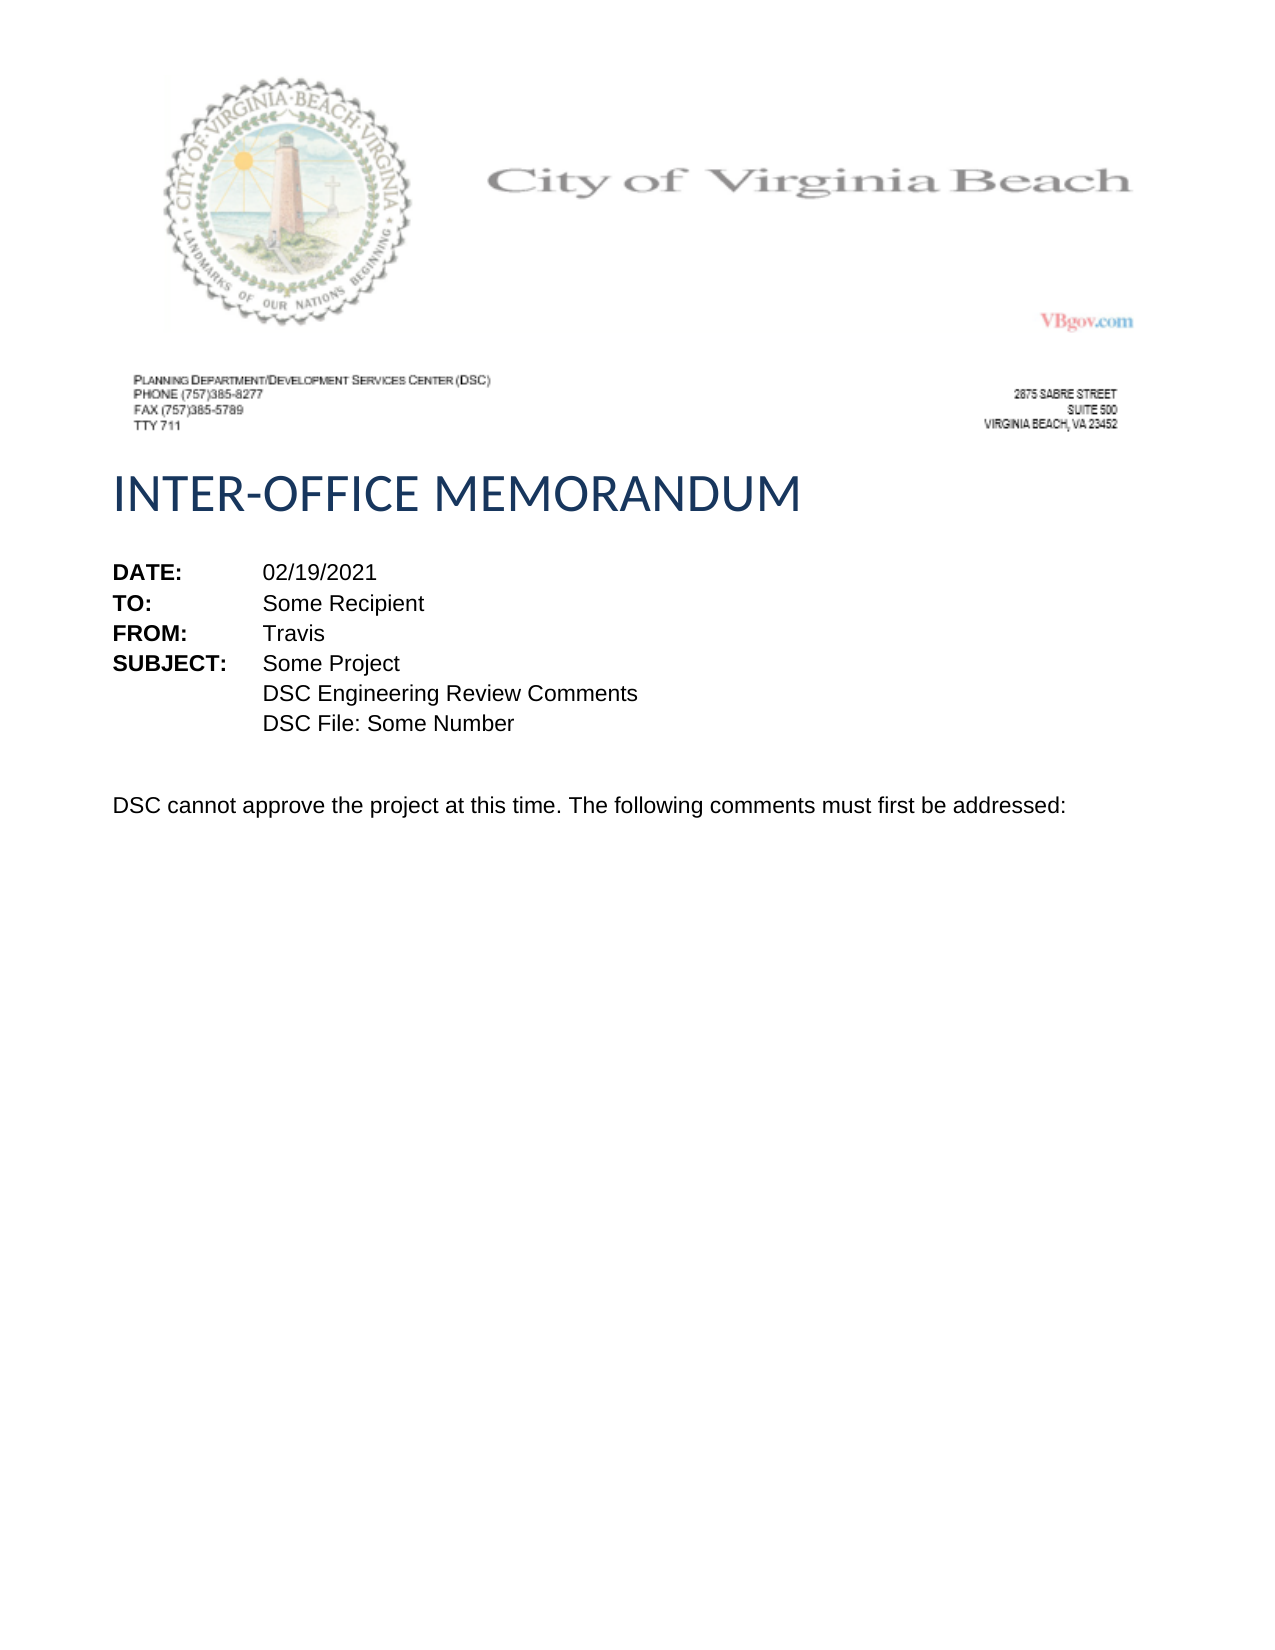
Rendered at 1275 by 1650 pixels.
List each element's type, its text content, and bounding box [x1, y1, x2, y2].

text DSC cannot approve the project at this time. The following comments must first be addressed: [112, 792, 1162, 848]
picture [131, 75, 1135, 435]
text INTER-OFFICE MEMORANDUM DATE: 02/19/2021 TO: Some Recipient FROM: Travis SUBJECT: Some Project DSC Engineering Review Comments DSC File: Some Number [112, 459, 1162, 767]
